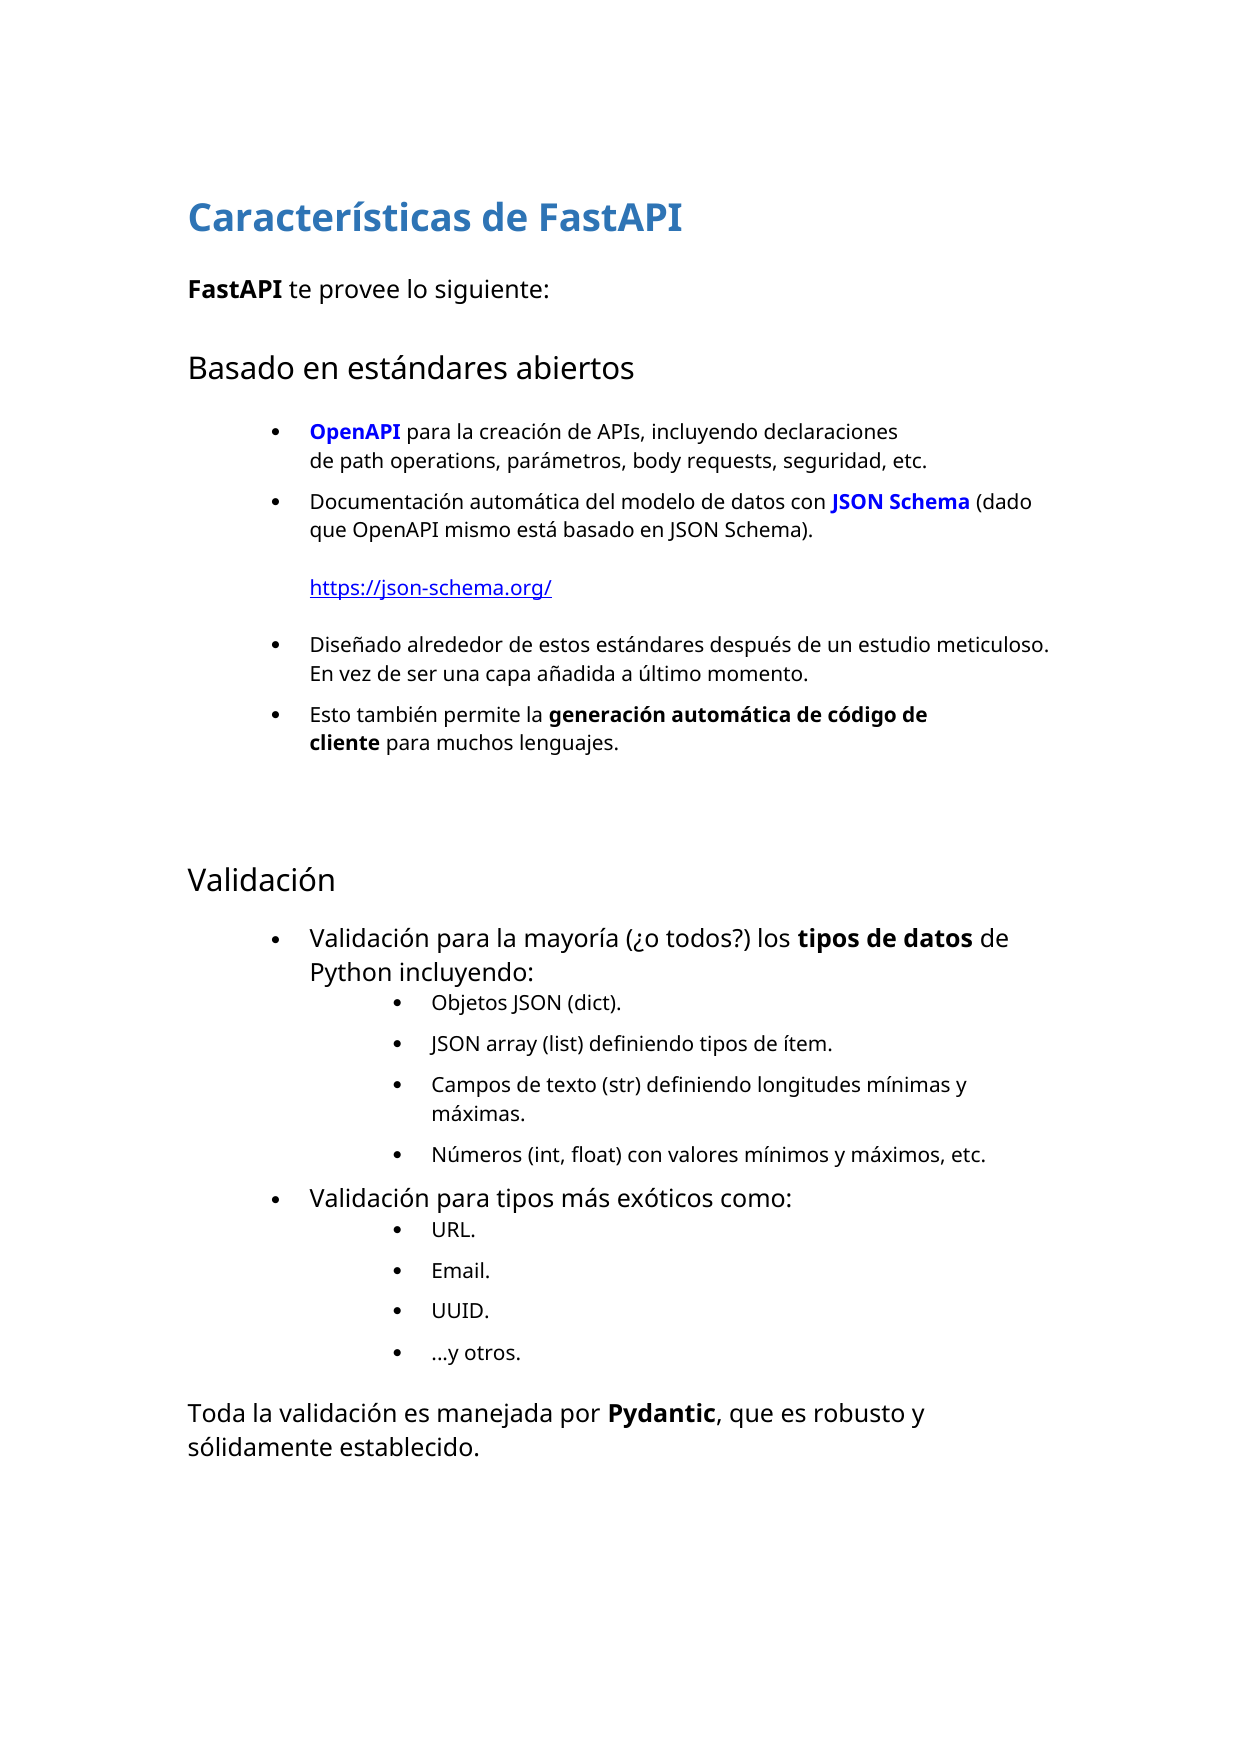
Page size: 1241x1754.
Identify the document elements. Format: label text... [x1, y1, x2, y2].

list Validación para tipos más exóticos como: [272, 1181, 1053, 1215]
text FastAPI te provee lo siguiente: [187, 272, 1053, 306]
list OpenAPI para la creación de APIs, incluyendo declaraciones de path operations, parámetros, body requests, seguridad, etc. [272, 417, 1053, 474]
list ...y otros. [394, 1338, 1053, 1366]
list Documentación automática del modelo de datos con JSON Schema (dado que OpenAPI mismo está basado en JSON Schema). [272, 487, 1053, 544]
subtitle Basado en estándares abiertos [187, 346, 1053, 388]
list Email. [394, 1256, 1053, 1284]
list JSON array (list) definiendo tipos de ítem. [394, 1029, 1053, 1058]
text Toda la validación es manejada por Pydantic, que es robusto y sólidamente establecido. [187, 1395, 1053, 1463]
list URL. [394, 1215, 1053, 1243]
list Esto también permite la generación automática de código de cliente para muchos lenguajes. [272, 700, 1053, 757]
list Diseñado alrededor de estos estándares después de un estudio meticuloso. En vez de ser una capa añadida a último momento. [272, 631, 1053, 687]
list Validación para la mayoría (¿o todos?) los tipos de datos de Python incluyendo: [272, 920, 1053, 988]
list Objetos JSON (dict). [394, 988, 1053, 1017]
subtitle Validación [187, 858, 1053, 900]
list Números (int, float) con valores mínimos y máximos, etc. [394, 1140, 1053, 1168]
text https://json-schema.org/ [309, 573, 1053, 601]
list Campos de texto (str) definiendo longitudes mínimas y máximas. [394, 1070, 1053, 1127]
subtitle Características de FastAPI [187, 190, 1053, 242]
list UUID. [394, 1297, 1053, 1325]
